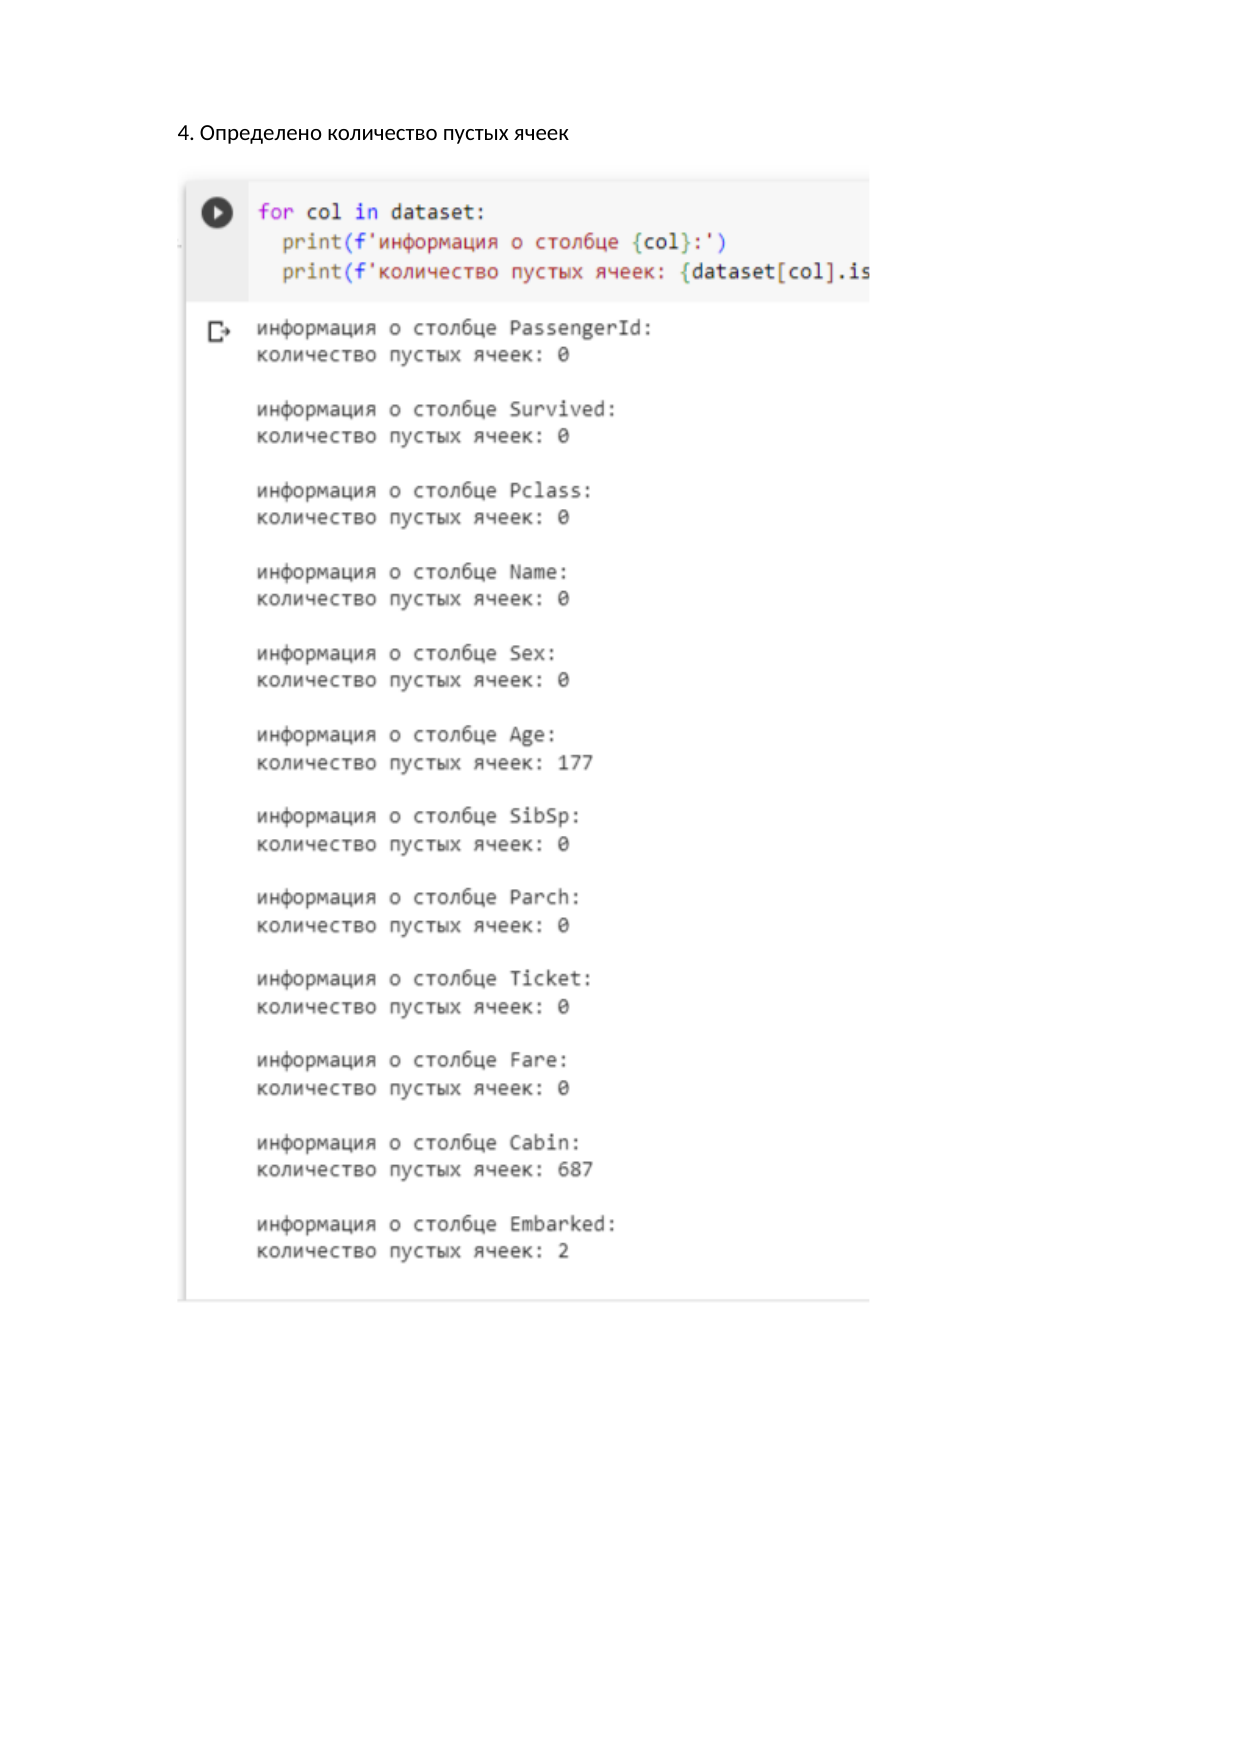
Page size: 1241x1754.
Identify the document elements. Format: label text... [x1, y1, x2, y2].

picture [177, 165, 870, 1312]
text 4. Определено количество пустых ячеек [177, 118, 1152, 146]
